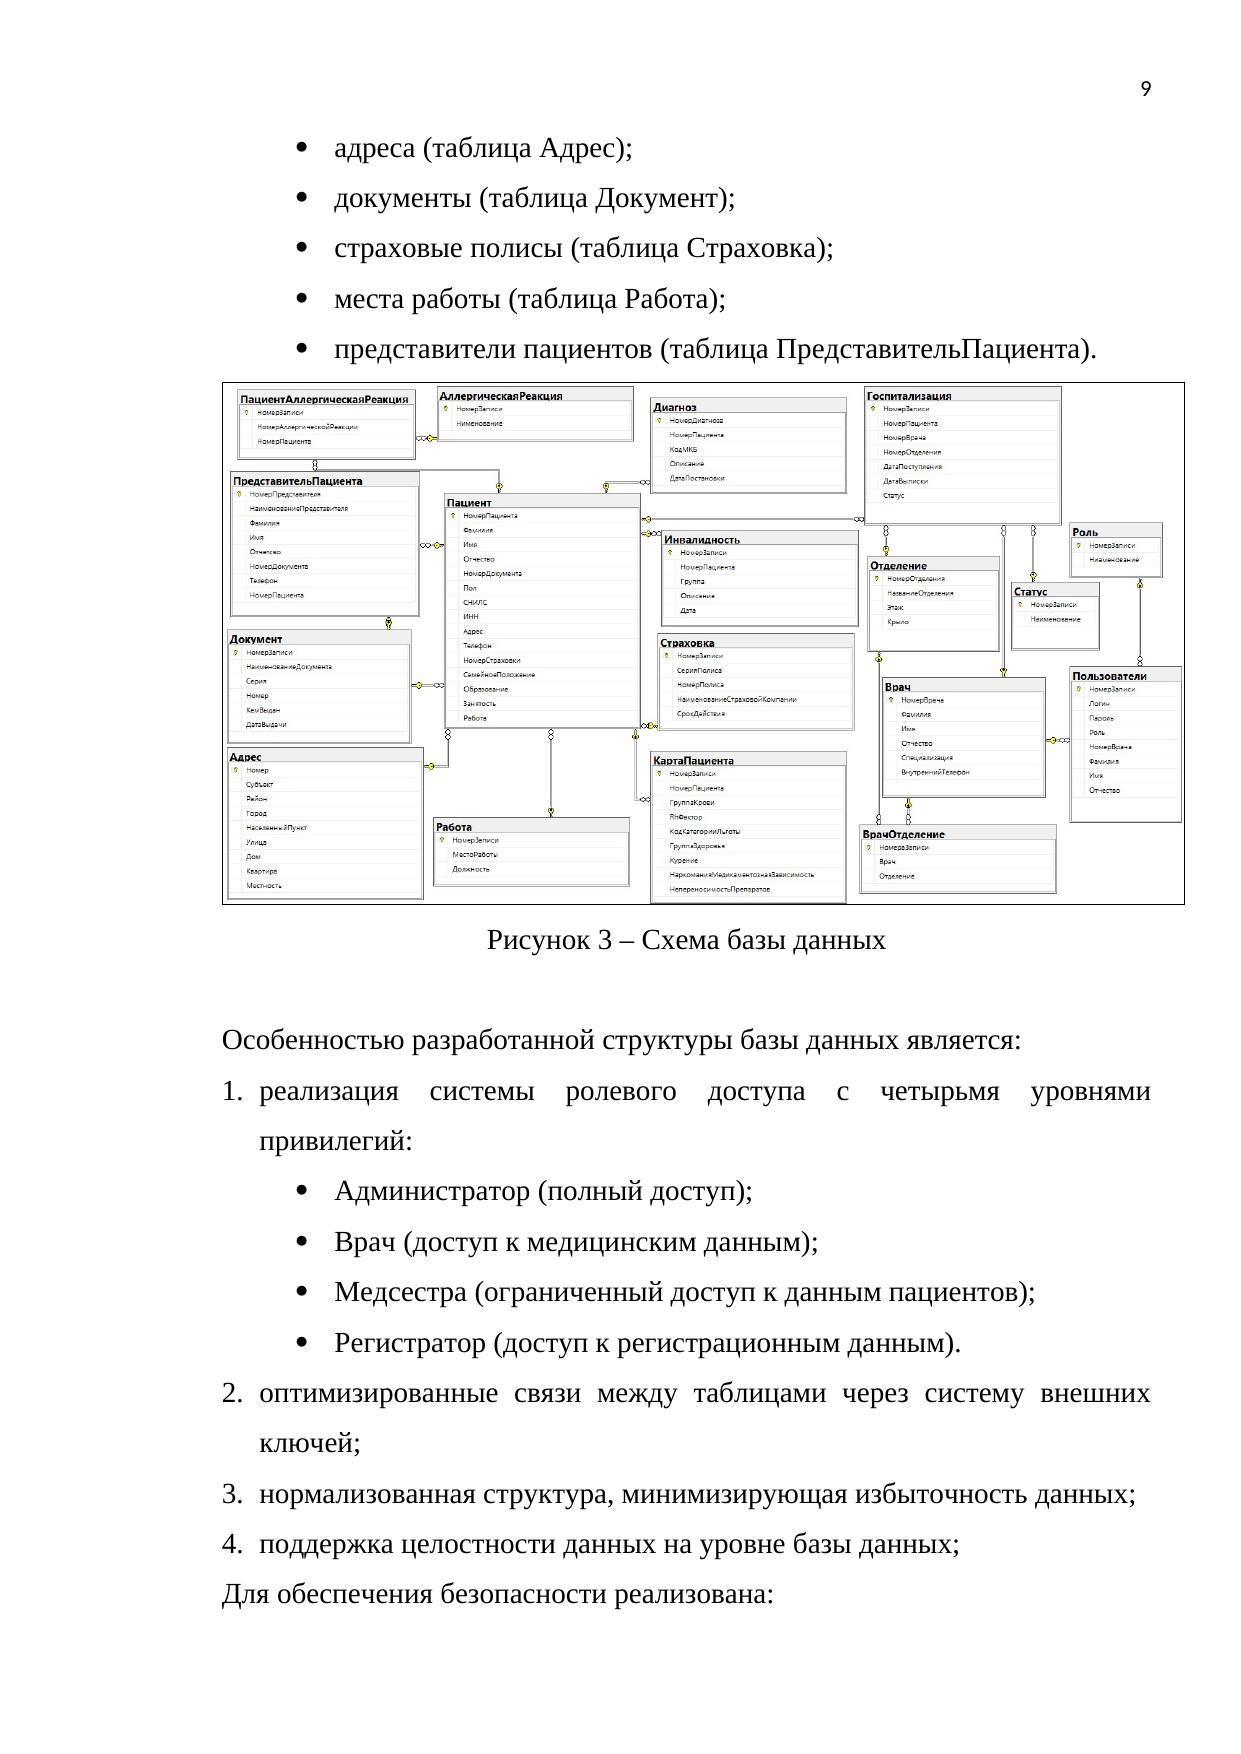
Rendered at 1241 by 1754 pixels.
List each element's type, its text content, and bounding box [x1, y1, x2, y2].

list Администратор (полный доступ); [297, 1173, 1152, 1207]
list поддержка целостности данных на уровне базы данных; [222, 1526, 1152, 1559]
list реализация системы ролевого доступа с четырьмя уровнями привилегий: [222, 1073, 1152, 1157]
list страховые полисы (таблица Страховка); [297, 231, 1152, 264]
list документы (таблица Документ); [297, 180, 1152, 214]
text Рисунок 3 – Схема базы данных [148, 922, 1152, 955]
list нормализованная структура, минимизирующая избыточность данных; [222, 1476, 1152, 1509]
list Медсестра (ограниченный доступ к данным пациентов); [297, 1274, 1152, 1308]
text Особенностью разработанной структуры базы данных является: [148, 1022, 1152, 1056]
list Регистратор (доступ к регистрационным данным). [297, 1325, 1152, 1358]
list Врач (доступ к медицинским данным); [297, 1224, 1152, 1257]
list места работы (таблица Работа); [297, 281, 1152, 315]
list адреса (таблица Адрес); [297, 130, 1152, 163]
list представители пациентов (таблица ПредставительПациента). [297, 331, 1152, 365]
text Для обеспечения безопасности реализована: [148, 1576, 1152, 1610]
list оптимизированные связи между таблицами через систему внешних ключей; [222, 1375, 1152, 1459]
picture [223, 383, 1184, 904]
